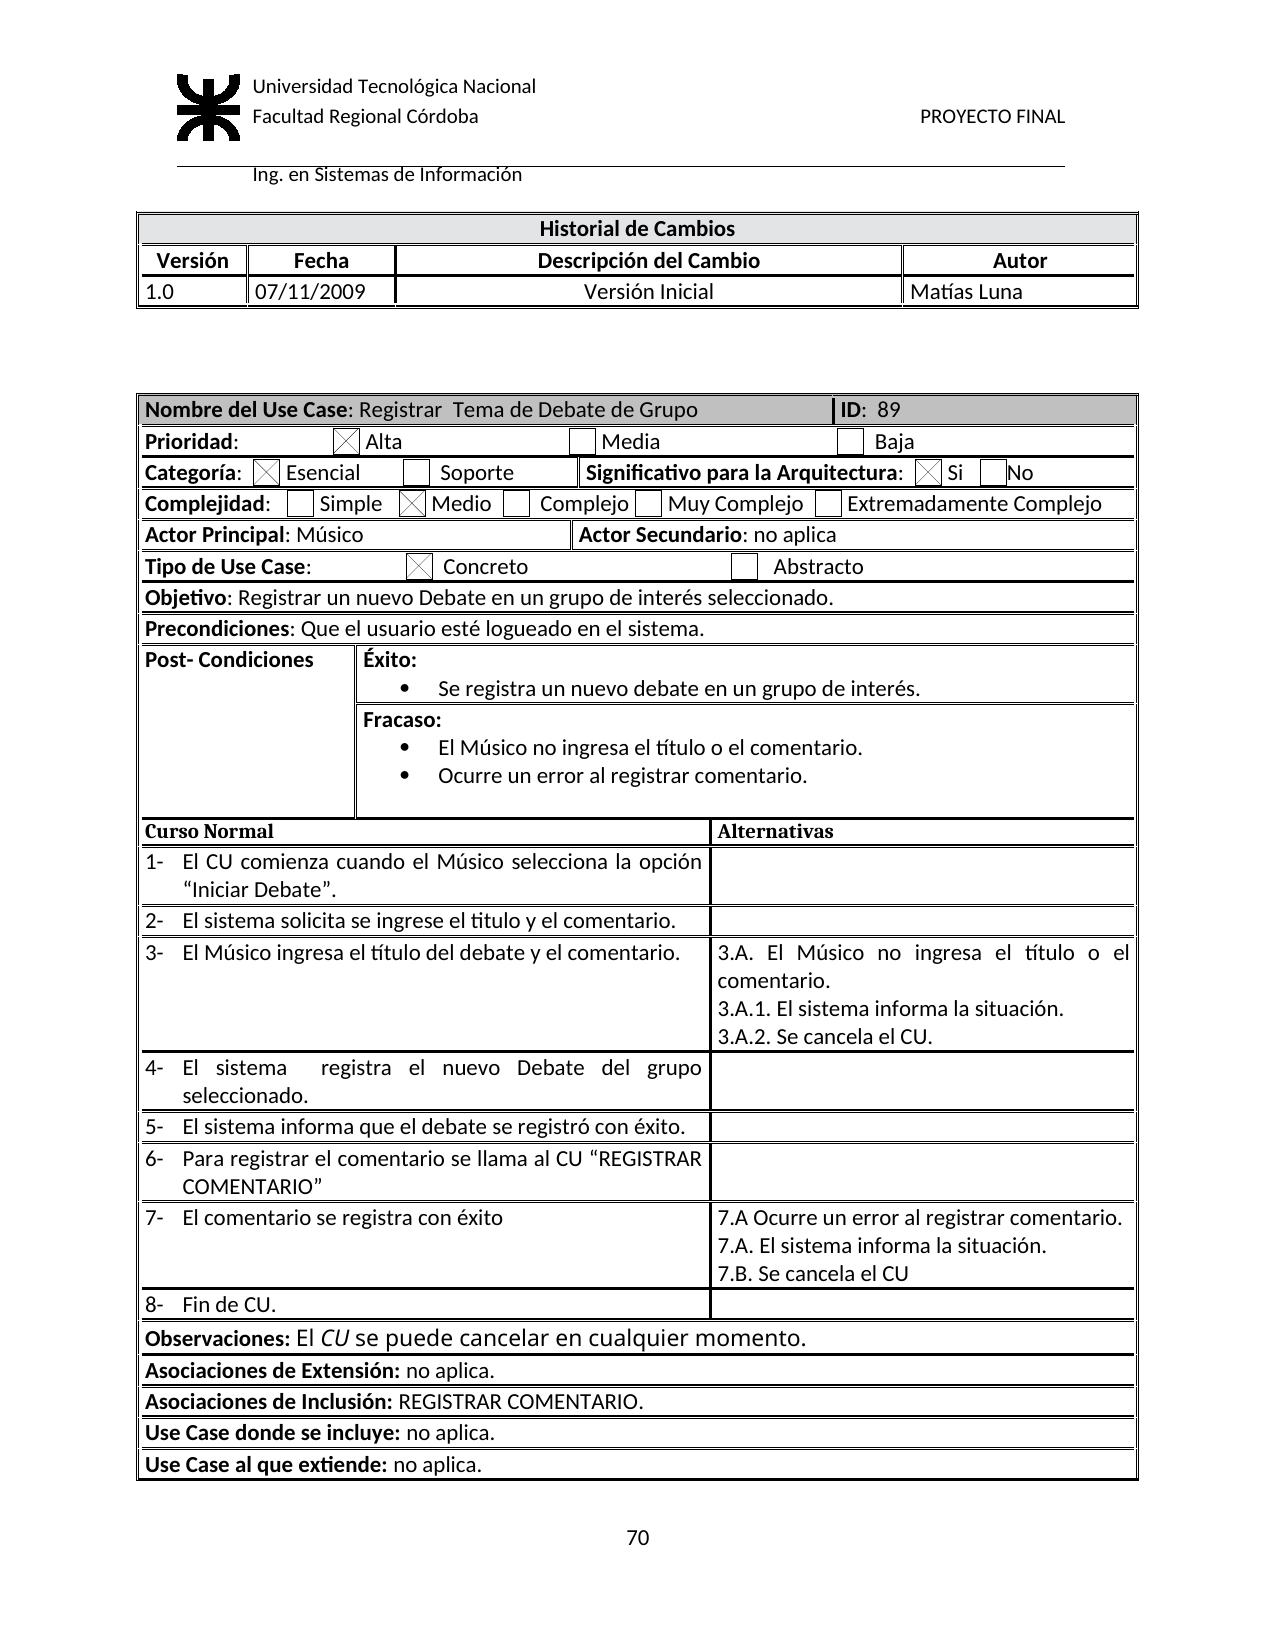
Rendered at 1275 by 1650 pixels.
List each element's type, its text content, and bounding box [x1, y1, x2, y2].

table_cell Curso Normal [139, 817, 709, 844]
table_cell Precondiciones: Que el usuario esté logueado en el sistema. [139, 611, 1136, 642]
table_cell Versión [138, 243, 248, 274]
table_cell Objetivo: Registrar un nuevo Debate en un grupo de interés seleccionado. [139, 580, 1136, 611]
table_cell Use Case al que extiende: no aplica. [138, 1447, 1137, 1478]
table_cell [712, 1109, 1136, 1141]
table_cell 1.0 [139, 274, 248, 305]
table_cell Tipo de Use Case: Concreto Abstracto [138, 549, 1137, 580]
table_header ID: 89 [833, 396, 1136, 424]
table_cell El sistema registra el nuevo Debate del grupo seleccionado. [139, 1050, 709, 1109]
table_cell Versión Inicial [395, 277, 903, 305]
table_cell Autor [903, 243, 1137, 274]
table_cell Actor Principal: Músico [139, 518, 570, 549]
table_cell [710, 1141, 1137, 1200]
table_cell [712, 1287, 1136, 1318]
table_cell Historial de Cambios [139, 215, 1136, 243]
table_cell Use Case donde se incluye: no aplica. [139, 1415, 1136, 1447]
table_cell Alternativas [712, 817, 1136, 844]
table_header Nombre del Use Case: Registrar Tema de Debate de Grupo [139, 394, 833, 424]
table_cell El CU comienza cuando el Músico selecciona la opción “Iniciar Debate”. [139, 844, 709, 903]
table_cell Observaciones: El CU se puede cancelar en cualquier momento. [139, 1318, 1136, 1353]
table_cell El Músico ingresa el título del debate y el comentario. [138, 935, 710, 1050]
table_cell Asociaciones de Inclusión: REGISTRAR COMENTARIO. [139, 1384, 1136, 1415]
table_cell Post- Condiciones [139, 643, 354, 817]
table_cell Matías Luna [903, 274, 1136, 305]
table_cell Significativo para : Si No [580, 455, 1136, 486]
table_cell [712, 1050, 1136, 1109]
table_cell 07/11/2009 [248, 277, 395, 305]
table_cell Complejidad: Simple Medio Complejo Muy Complejo Extremadamente Complejo [139, 486, 1136, 517]
table_cell Descripción del Cambio [397, 246, 901, 274]
table_cell 7.A Ocurre un error al registrar comentario. 7.A. El sistema informa la situación. 7.B. Se cancela el CU [710, 1200, 1137, 1287]
table_cell Categoría: Esencial Soporte [139, 455, 577, 486]
table_cell Actor Secundario: no aplica [573, 518, 1136, 549]
table_cell El sistema informa que el debate se registró con éxito. [139, 1109, 709, 1141]
table_cell [712, 844, 1136, 903]
table_cell El sistema solicita se ingrese el titulo y el comentario. [139, 904, 709, 935]
table_cell Éxito: Se registra un nuevo debate en un grupo de interés. [357, 643, 1136, 702]
table_cell Asociaciones de Extensión: no aplica. [138, 1353, 1137, 1384]
table_cell [712, 904, 1136, 935]
table_cell El comentario se registra con éxito [138, 1200, 710, 1287]
table_cell Fecha [249, 246, 394, 274]
table_cell Prioridad: Alta Media Baja [138, 424, 1137, 455]
table_cell Para registrar el comentario se llama al CU “REGISTRAR COMENTARIO” [138, 1141, 710, 1200]
table_cell 3.A. El Músico no ingresa el título o el comentario. 3.A.1. El sistema informa la situación. 3.A.2. Se cancela el CU. [710, 935, 1137, 1050]
table_cell Fracaso: El Músico no ingresa el título o el comentario. Ocurre un error al registrar comentario. [356, 702, 1137, 817]
table_cell Fin de CU. [139, 1287, 709, 1318]
